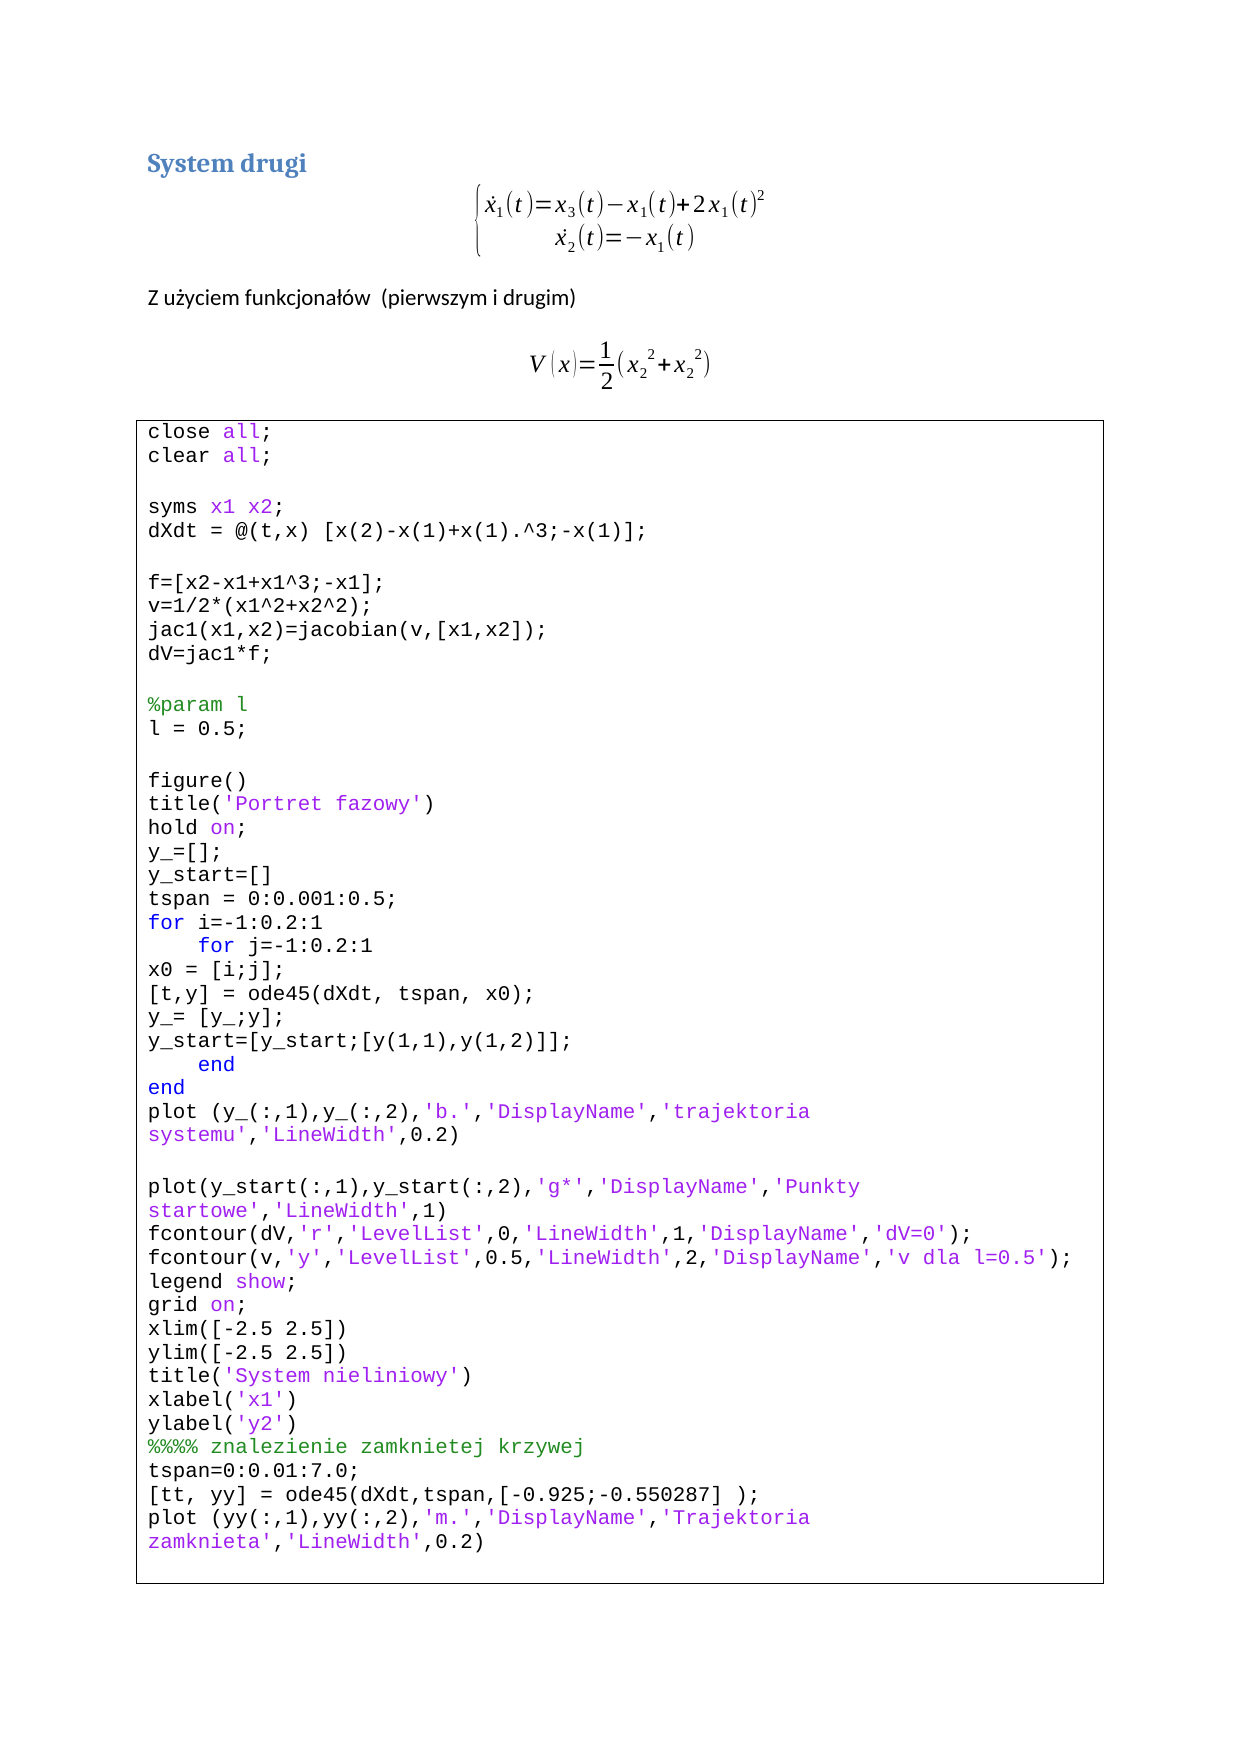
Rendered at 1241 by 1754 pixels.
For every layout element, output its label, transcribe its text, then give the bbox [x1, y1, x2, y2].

text Z użyciem funkcjonałów (pierwszym i drugim) [148, 283, 1093, 311]
subtitle System drugi [148, 148, 1093, 179]
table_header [137, 421, 1103, 1583]
